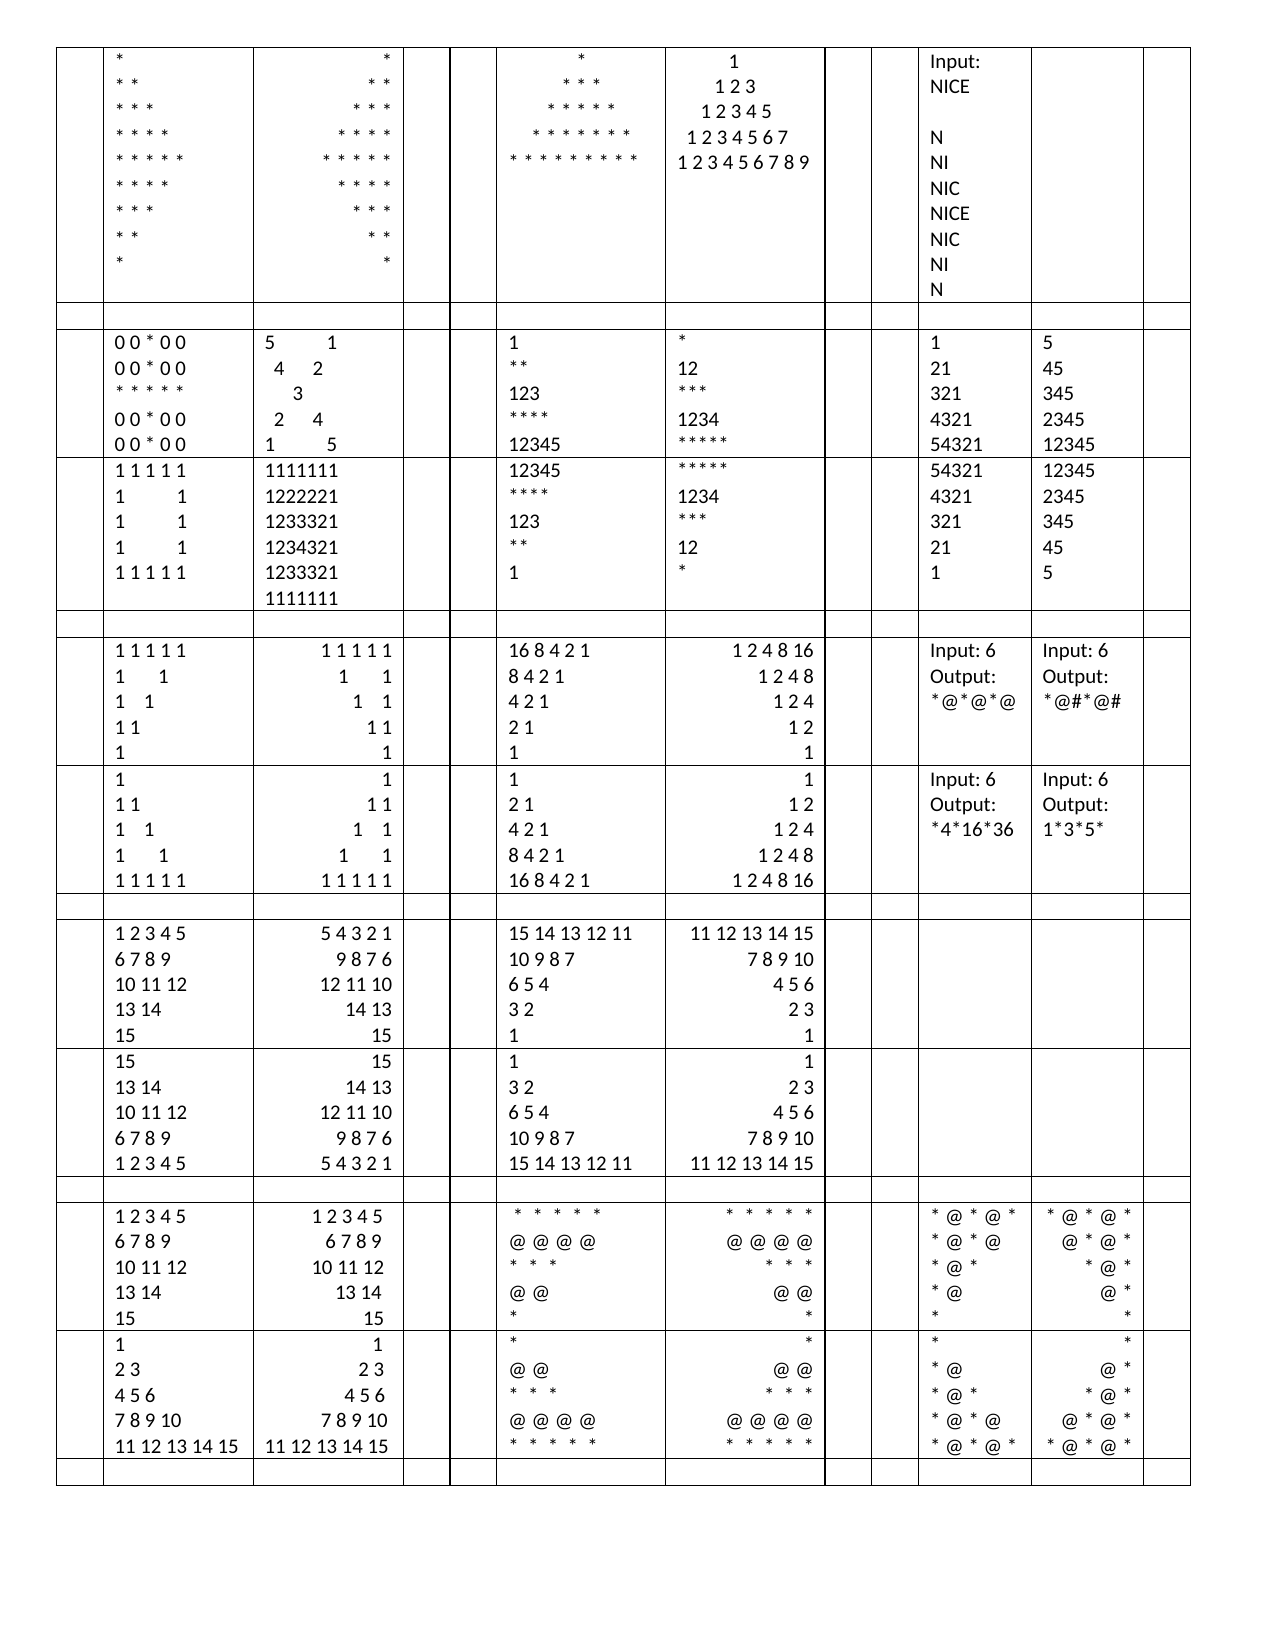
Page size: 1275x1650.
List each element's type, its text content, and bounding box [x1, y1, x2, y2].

table_cell [1144, 1203, 1190, 1330]
table_cell 15 14 13 12 11 10 9 8 7 6 5 4 3 2 1 [497, 920, 665, 1047]
table_cell [404, 1459, 449, 1485]
table_cell [254, 303, 403, 328]
table_cell [57, 638, 103, 765]
table_cell [497, 1459, 665, 1485]
table_cell [872, 1459, 918, 1485]
table_cell * * * * * * * * * * * * * * * * * * * * * * * * * [254, 48, 403, 302]
table_cell * * * * * * * * * * * * * * * * * * * * * * * * * [104, 48, 253, 302]
table_cell [826, 1049, 871, 1176]
table_cell [451, 1177, 496, 1202]
table_cell 1 1 1 1 1 1 1 1 1 1 1 1 [254, 766, 403, 893]
table_cell [254, 894, 403, 919]
table_cell [872, 1049, 918, 1176]
table_cell Input: NICE N NI NIC NICE NIC NI N [919, 48, 1031, 302]
table_cell [1032, 920, 1143, 1047]
table_cell 1 2 3 4 5 6 7 8 9 10 11 12 13 14 15 [104, 1203, 253, 1330]
table_cell 15 14 13 12 11 10 9 8 7 6 5 4 3 2 1 [254, 1049, 403, 1176]
table_cell [919, 303, 1031, 328]
table_cell 1 2 3 4 5 6 7 8 9 10 11 12 13 14 15 [104, 920, 253, 1047]
table_cell 1 1 2 3 1 2 3 4 5 1 2 3 4 5 6 7 1 2 3 4 5 6 7 8 9 [666, 48, 824, 302]
table_cell 16 8 4 2 1 8 4 2 1 4 2 1 2 1 1 [497, 638, 665, 765]
table_cell [872, 48, 918, 302]
table_cell [919, 920, 1031, 1047]
table_cell [826, 611, 871, 637]
table_cell [1032, 303, 1143, 328]
table_cell [919, 1049, 1031, 1176]
table_cell 1 3 2 6 5 4 10 9 8 7 15 14 13 12 11 [497, 1049, 665, 1176]
table_cell [872, 303, 918, 328]
table_cell [826, 1459, 871, 1485]
table_cell [104, 894, 253, 919]
table_cell [872, 1177, 918, 1202]
table_cell ***** 1234 *** 12 * [666, 458, 824, 610]
table_cell [1144, 1177, 1190, 1202]
table_cell * * * * * * * * * * * * * * * * * * * * * * * * * [497, 48, 665, 302]
table_cell [451, 766, 496, 893]
table_cell [1144, 766, 1190, 893]
table_cell [57, 894, 103, 919]
table_cell [826, 48, 871, 302]
table_cell [826, 1177, 871, 1202]
table_cell [451, 458, 496, 610]
table_cell * @ @ * * * @ @ @ @ * * * * * [497, 1331, 665, 1458]
table_cell [497, 303, 665, 328]
table_cell [1032, 611, 1143, 637]
table_cell [404, 766, 449, 893]
table_cell [451, 638, 496, 765]
table_cell 12345 2345 345 45 5 [1032, 458, 1143, 610]
table_cell [451, 1459, 496, 1485]
table_cell [872, 1331, 918, 1458]
table_cell [872, 638, 918, 765]
table_cell [826, 1331, 871, 1458]
table_cell [57, 920, 103, 1047]
table_cell 1 2 3 4 5 6 7 8 9 10 11 12 13 14 15 [254, 1203, 403, 1330]
table_cell [404, 48, 449, 302]
table_cell 12345 **** 123 ** 1 [497, 458, 665, 610]
table_cell [1144, 894, 1190, 919]
table_cell [1144, 638, 1190, 765]
table_cell [872, 611, 918, 637]
table_cell * @ * @ * * @ * @ * @ * * @ * [919, 1203, 1031, 1330]
table_cell Input: 6 Output: *@#*@# [1032, 638, 1143, 765]
table_cell [1032, 894, 1143, 919]
table_cell [826, 303, 871, 328]
table_cell 1 2 3 4 5 6 7 8 9 10 11 12 13 14 15 [254, 1331, 403, 1458]
table_cell 1 2 4 8 16 1 2 4 8 1 2 4 1 2 1 [666, 638, 824, 765]
table_cell [872, 766, 918, 893]
table_cell 1 1 2 1 2 4 1 2 4 8 1 2 4 8 16 [666, 766, 824, 893]
table_cell * 12 *** 1234 ***** [666, 330, 824, 457]
table_cell [872, 920, 918, 1047]
table_cell [57, 1049, 103, 1176]
table_cell [57, 1459, 103, 1485]
table_cell [451, 894, 496, 919]
table_cell [826, 920, 871, 1047]
table_cell [404, 1177, 449, 1202]
table_cell [451, 1049, 496, 1176]
table_cell * * * * * @ @ @ @ * * * @ @ * [497, 1203, 665, 1330]
table_cell [451, 920, 496, 1047]
table_cell [57, 1177, 103, 1202]
table_cell [254, 1459, 403, 1485]
table_cell Input: 6 Output: 1*3*5* [1032, 766, 1143, 893]
table_cell [1144, 611, 1190, 637]
table_cell 15 13 14 10 11 12 6 7 8 9 1 2 3 4 5 [104, 1049, 253, 1176]
table_cell [404, 638, 449, 765]
table_cell [919, 1177, 1031, 1202]
table_cell 5 4 3 2 1 9 8 7 6 12 11 10 14 13 15 [254, 920, 403, 1047]
table_cell [1144, 1459, 1190, 1485]
table_cell [57, 330, 103, 457]
table_cell [497, 611, 665, 637]
table_cell [919, 1459, 1031, 1485]
table_cell * @ * @ * @ * @ * * @ * @ * * [1032, 1203, 1143, 1330]
table_cell [497, 1177, 665, 1202]
table_cell [57, 1331, 103, 1458]
table_cell Input: 6 Output: *@*@*@ [919, 638, 1031, 765]
table_cell [451, 330, 496, 457]
table_cell [1032, 1177, 1143, 1202]
table_cell 1 2 1 4 2 1 8 4 2 1 16 8 4 2 1 [497, 766, 665, 893]
table_cell [826, 1203, 871, 1330]
table_cell [404, 458, 449, 610]
table_cell [1144, 48, 1190, 302]
table_cell [451, 611, 496, 637]
table_cell [1144, 458, 1190, 610]
table_cell [404, 611, 449, 637]
table_cell [104, 1177, 253, 1202]
table_cell 1 2 3 4 5 6 7 8 9 10 11 12 13 14 15 [104, 1331, 253, 1458]
table_cell [104, 611, 253, 637]
table_cell [872, 894, 918, 919]
table_cell 0 0 * 0 0 0 0 * 0 0 * * * * * 0 0 * 0 0 0 0 * 0 0 [104, 330, 253, 457]
table_cell 5 45 345 2345 12345 [1032, 330, 1143, 457]
table_cell [404, 920, 449, 1047]
table_cell [404, 330, 449, 457]
table_cell * * * * * @ @ @ @ * * * @ @ * [666, 1203, 824, 1330]
table_cell 1 21 321 4321 54321 [919, 330, 1031, 457]
table_cell 1111111 1222221 1233321 1234321 1233321 1111111 [254, 458, 403, 610]
table_cell [1144, 303, 1190, 328]
table_cell [826, 894, 871, 919]
table_cell [1032, 1459, 1143, 1485]
table_cell [404, 1049, 449, 1176]
table_cell * * @ * @ * * @ * @ * @ * @ * [919, 1331, 1031, 1458]
table_cell [451, 303, 496, 328]
table_cell [872, 1203, 918, 1330]
table_cell * @ @ * * * @ @ @ @ * * * * * [666, 1331, 824, 1458]
table_cell [1032, 48, 1143, 302]
table_cell 1 1 1 1 1 1 1 1 1 1 1 1 [104, 766, 253, 893]
table_cell 54321 4321 321 21 1 [919, 458, 1031, 610]
table_cell Input: 6 Output: *4*16*36 [919, 766, 1031, 893]
table_cell [1144, 1331, 1190, 1458]
table_cell 5 1 4 2 3 2 4 1 5 [254, 330, 403, 457]
table_cell [1144, 920, 1190, 1047]
table_cell [1032, 1049, 1143, 1176]
table_cell 1 1 1 1 1 1 1 1 1 1 1 1 [104, 638, 253, 765]
table_cell [57, 1203, 103, 1330]
table_cell [826, 330, 871, 457]
table_cell [666, 303, 824, 328]
table_cell [57, 458, 103, 610]
table_cell [451, 1331, 496, 1458]
table_cell [104, 303, 253, 328]
table_cell 1 1 1 1 1 1 1 1 1 1 1 1 1 1 1 1 [104, 458, 253, 610]
table_cell * @ * * @ * @ * @ * * @ * @ * [1032, 1331, 1143, 1458]
table_cell [919, 894, 1031, 919]
table_cell [666, 894, 824, 919]
table_cell 1 2 3 4 5 6 7 8 9 10 11 12 13 14 15 [666, 1049, 824, 1176]
table_cell [666, 611, 824, 637]
table_cell [404, 303, 449, 328]
table_cell [666, 1177, 824, 1202]
table_cell 1 ** 123 **** 12345 [497, 330, 665, 457]
table_cell [404, 1331, 449, 1458]
table_cell [57, 611, 103, 637]
table_cell [919, 611, 1031, 637]
table_cell [57, 303, 103, 328]
table_cell [872, 330, 918, 457]
table_cell [826, 458, 871, 610]
table_cell [404, 894, 449, 919]
table_cell [104, 1459, 253, 1485]
table_cell [254, 1177, 403, 1202]
table_cell [57, 48, 103, 302]
table_cell [497, 894, 665, 919]
table_cell 1 1 1 1 1 1 1 1 1 1 1 1 [254, 638, 403, 765]
table_cell [1144, 1049, 1190, 1176]
table_cell [666, 1459, 824, 1485]
table_cell [826, 638, 871, 765]
table_cell [57, 766, 103, 893]
table_cell [872, 458, 918, 610]
table_cell [451, 1203, 496, 1330]
table_cell [451, 48, 496, 302]
table_cell [404, 1203, 449, 1330]
table_cell [1144, 330, 1190, 457]
table_cell [254, 611, 403, 637]
table_cell [826, 766, 871, 893]
table_cell 11 12 13 14 15 7 8 9 10 4 5 6 2 3 1 [666, 920, 824, 1047]
